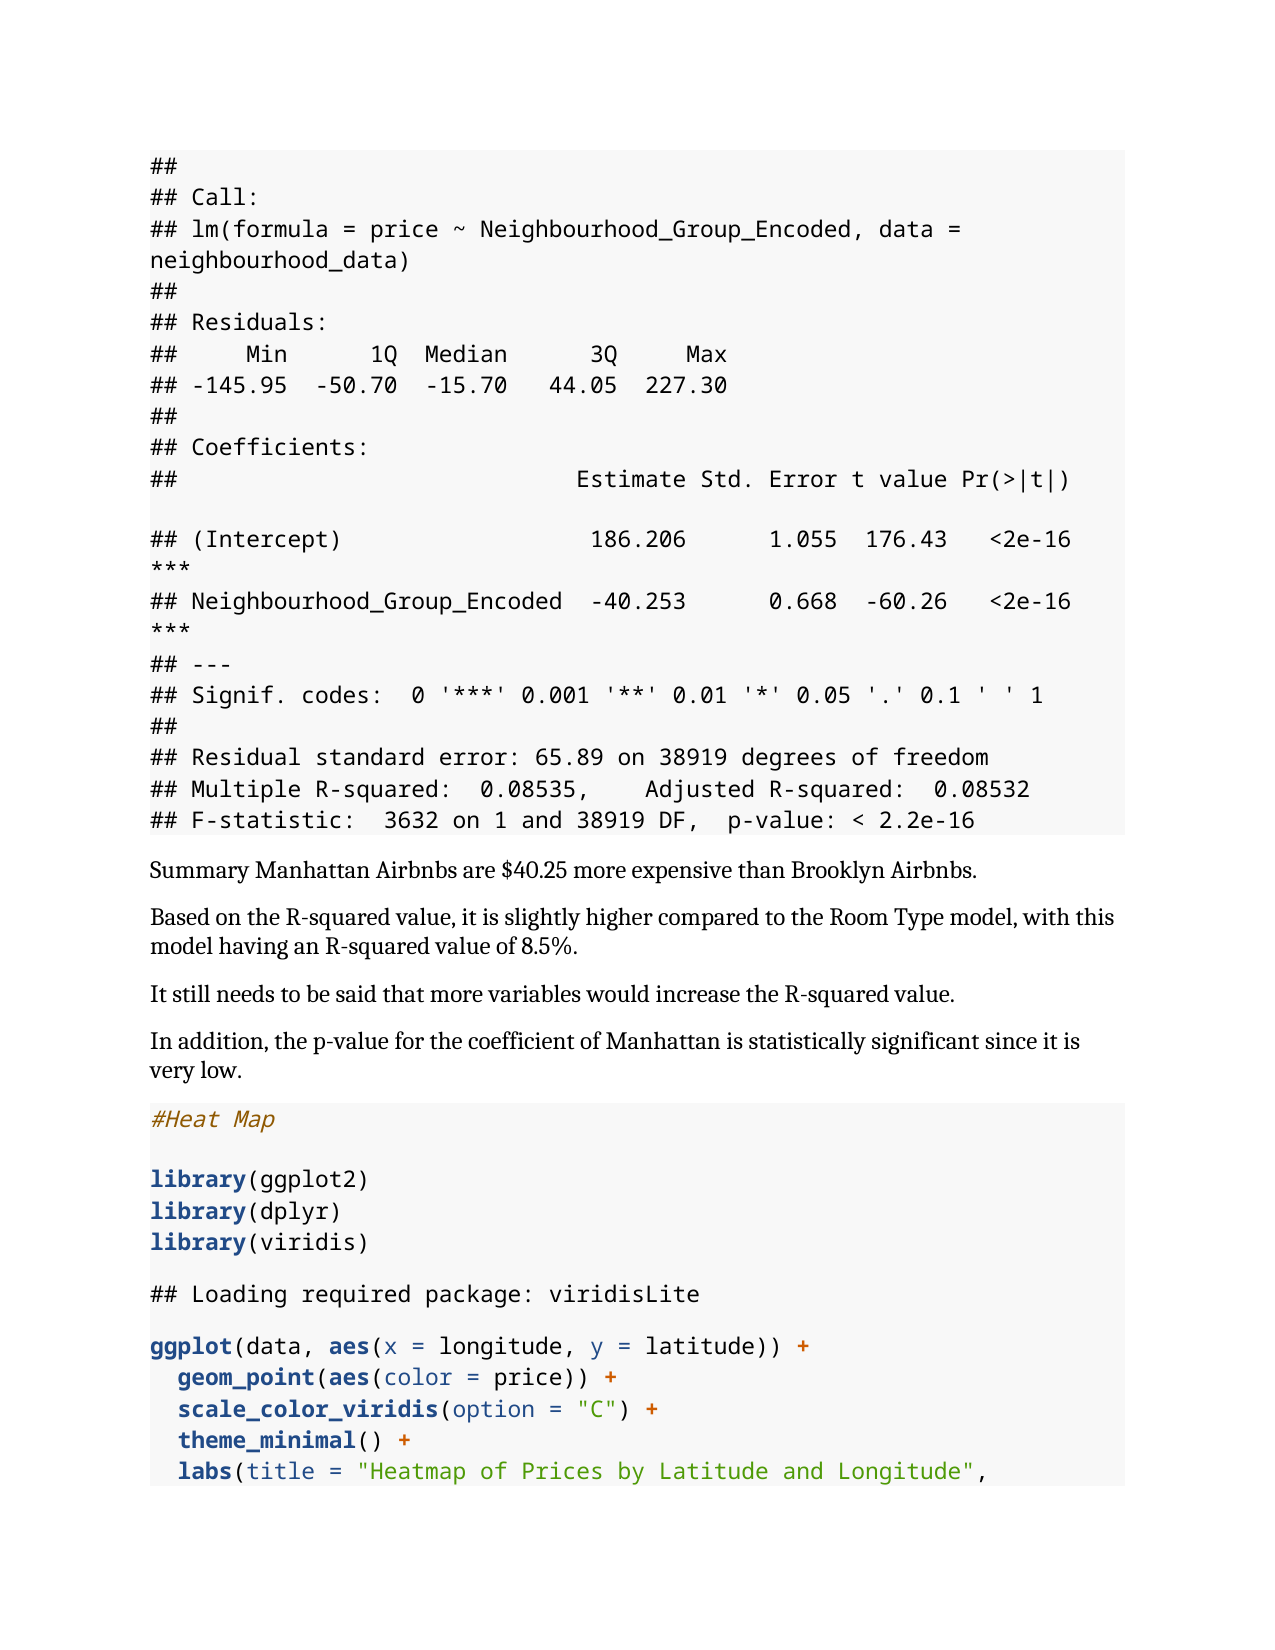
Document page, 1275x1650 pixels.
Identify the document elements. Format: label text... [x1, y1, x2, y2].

text ## ## Call: ## lm(formula = price ~ Neighbourhood_Group_Encoded, data = neighbourhood_data) ## ## Residuals: ## Min 1Q Median 3Q Max ## -145.95 -50.70 -15.70 44.05 227.30 ## ## Coefficients: ## Estimate Std. Error t value Pr(>|t|) ## (Intercept) 186.206 1.055 176.43 <2e-16 *** ## Neighbourhood_Group_Encoded -40.253 0.668 -60.26 <2e-16 *** ## --- ## Signif. codes: 0 '***' 0.001 '**' 0.01 '*' 0.05 '.' 0.1 ' ' 1 ## ## Residual standard error: 65.89 on 38919 degrees of freedom ## Multiple R-squared: 0.08535, Adjusted R-squared: 0.08532 ## F-statistic: 3632 on 1 and 38919 DF, p-value: < 2.2e-16 [150, 150, 1125, 835]
text Summary Manhattan Airbnbs are $40.25 more expensive than Brooklyn Airbnbs. [150, 856, 1125, 884]
text Based on the R-squared value, it is slightly higher compared to the Room Type model, with this model having an R-squared value of 8.5%. [150, 903, 1125, 961]
text In addition, the p-value for the coefficient of Manhattan is statistically significant since it is very low. [150, 1027, 1125, 1084]
text #Heat Map library(ggplot2) library(dplyr) library(viridis) [150, 1103, 1125, 1257]
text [150, 1330, 1125, 1486]
text ## Loading required package: viridisLite [150, 1278, 1125, 1309]
text It still needs to be said that more variables would increase the R-squared value. [150, 979, 1125, 1008]
